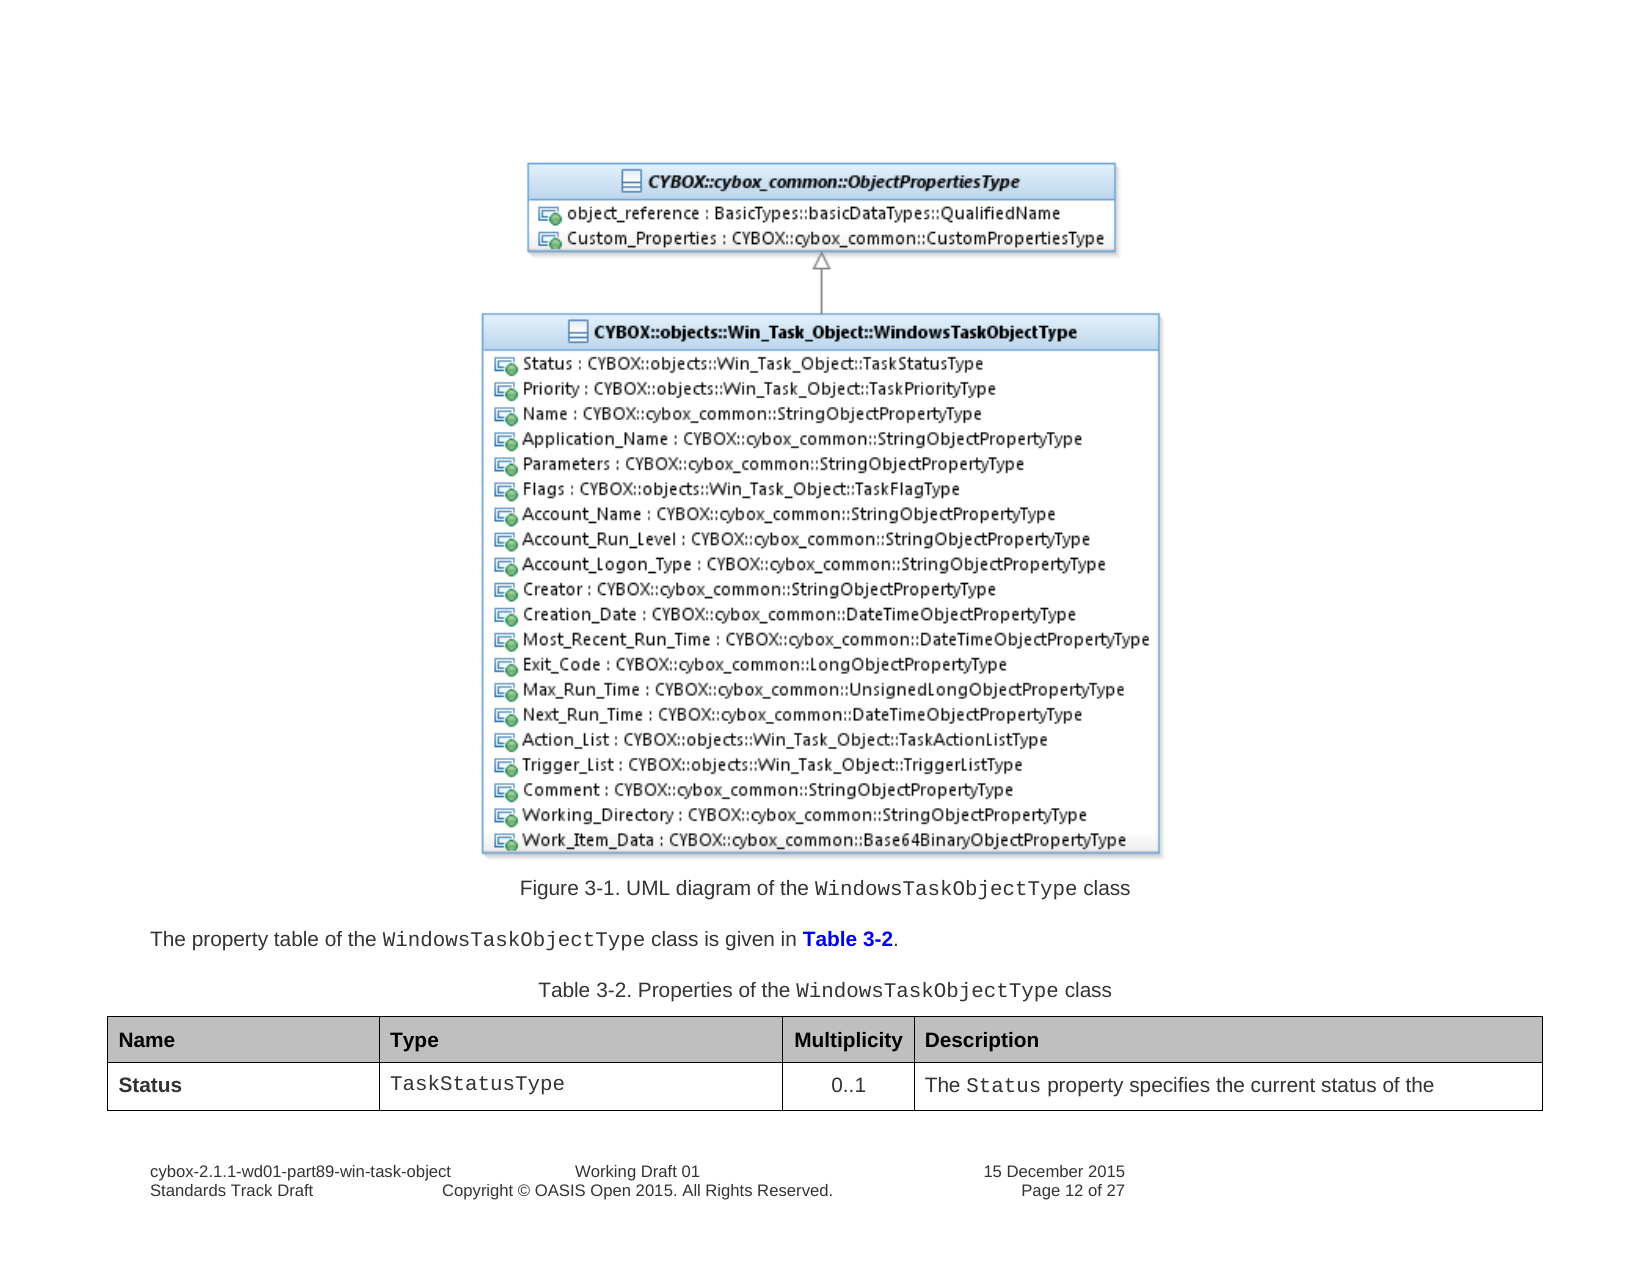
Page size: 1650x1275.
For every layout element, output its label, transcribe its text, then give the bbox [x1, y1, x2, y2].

table_header Description [915, 1017, 1542, 1062]
table_header Multiplicity [783, 1017, 914, 1062]
table_cell Status [108, 1063, 379, 1109]
table_cell 0..1 [783, 1063, 914, 1109]
table_cell TaskStatusType [380, 1063, 782, 1109]
table_header Type [380, 1017, 782, 1062]
table_header Name [108, 1017, 379, 1062]
picture [468, 150, 1182, 876]
